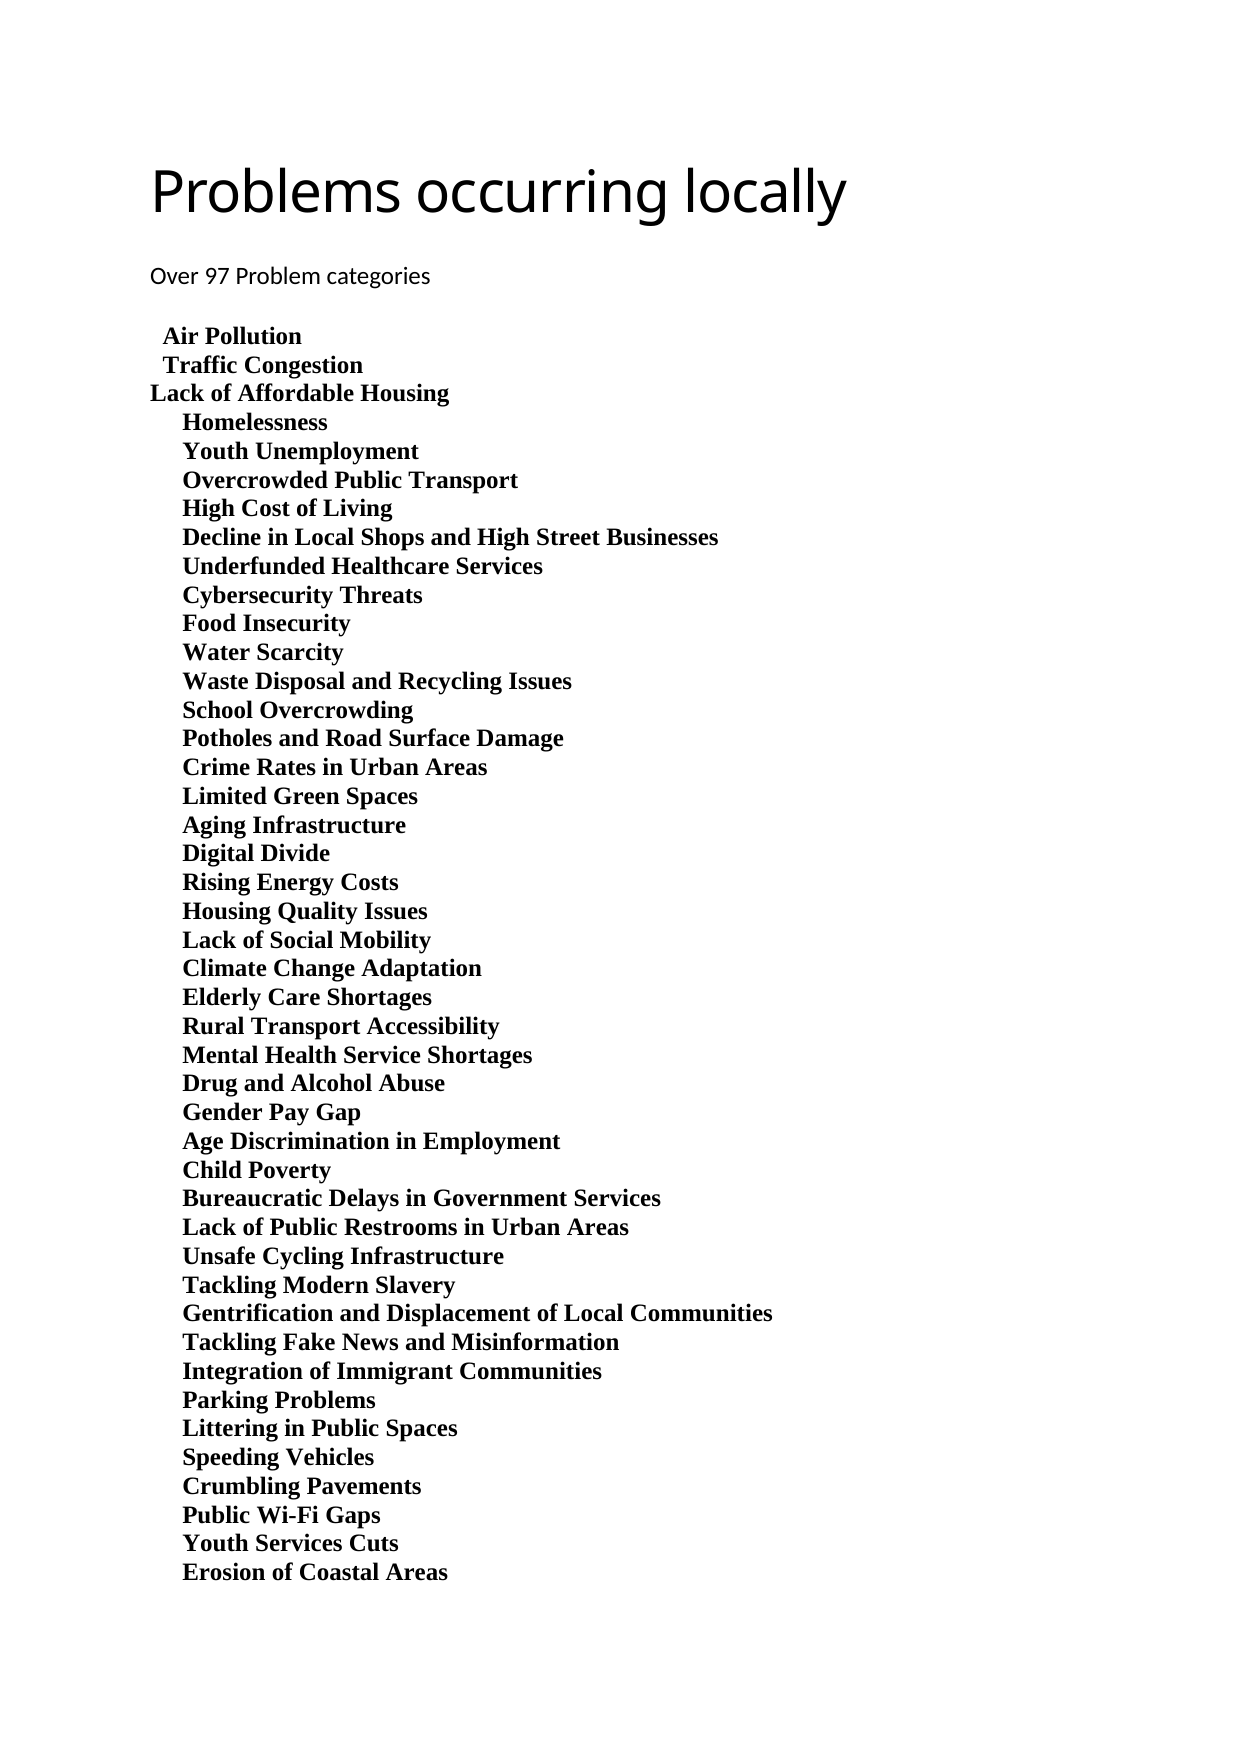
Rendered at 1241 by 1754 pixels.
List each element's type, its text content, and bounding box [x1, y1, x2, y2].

text  Food Insecurity [150, 608, 1090, 637]
text  Parking Problems [150, 1385, 1090, 1413]
text  Cybersecurity Threats [150, 580, 1090, 608]
text  Aging Infrastructure [150, 810, 1090, 838]
text  Integration of Immigrant Communities [150, 1356, 1090, 1385]
text  Homelessness [150, 407, 1090, 436]
text  Drug and Alcohol Abuse [150, 1068, 1090, 1097]
text  Elderly Care Shortages [150, 982, 1090, 1011]
text  Rising Energy Costs [150, 867, 1090, 896]
text  Mental Health Service Shortages [150, 1040, 1090, 1068]
text  Digital Divide [150, 838, 1090, 867]
text  Gender Pay Gap [150, 1097, 1090, 1126]
text  Youth Unemployment [150, 436, 1090, 465]
text  Water Scarcity [150, 637, 1090, 666]
text Over 97 Problem categories [150, 260, 1090, 291]
title Problems occurring locally [150, 150, 1090, 229]
text  Age Discrimination in Employment [150, 1126, 1090, 1155]
text  Limited Green Spaces [150, 781, 1090, 810]
text  Lack of Social Mobility [150, 925, 1090, 953]
text  Underfunded Healthcare Services [150, 551, 1090, 580]
text  Public Wi-Fi Gaps [150, 1500, 1090, 1528]
text  Crime Rates in Urban Areas [150, 752, 1090, 781]
text  Speeding Vehicles [150, 1442, 1090, 1471]
text  Gentrification and Displacement of Local Communities [150, 1298, 1090, 1327]
text  Crumbling Pavements [150, 1471, 1090, 1500]
text  Tackling Fake News and Misinformation [150, 1327, 1090, 1356]
text  Littering in Public Spaces [150, 1413, 1090, 1442]
text  Overcrowded Public Transport [150, 465, 1090, 493]
text  Housing Quality Issues [150, 896, 1090, 925]
text  High Cost of Living [150, 493, 1090, 522]
text  Unsafe Cycling Infrastructure [150, 1241, 1090, 1270]
text Air Pollution [150, 321, 1090, 350]
text  Youth Services Cuts [150, 1528, 1090, 1557]
text  Tackling Modern Slavery [150, 1270, 1090, 1298]
text  Erosion of Coastal Areas [150, 1557, 1090, 1586]
text  Bureaucratic Delays in Government Services [150, 1183, 1090, 1212]
text Lack of Affordable Housing [150, 378, 1090, 407]
text  Rural Transport Accessibility [150, 1011, 1090, 1040]
text Traffic Congestion [150, 350, 1090, 378]
text  Child Poverty [150, 1155, 1090, 1183]
text  Decline in Local Shops and High Street Businesses [150, 522, 1090, 551]
text  School Overcrowding [150, 695, 1090, 723]
text  Lack of Public Restrooms in Urban Areas [150, 1212, 1090, 1241]
text  Potholes and Road Surface Damage [150, 723, 1090, 752]
text  Climate Change Adaptation [150, 953, 1090, 982]
text  Waste Disposal and Recycling Issues [150, 666, 1090, 695]
